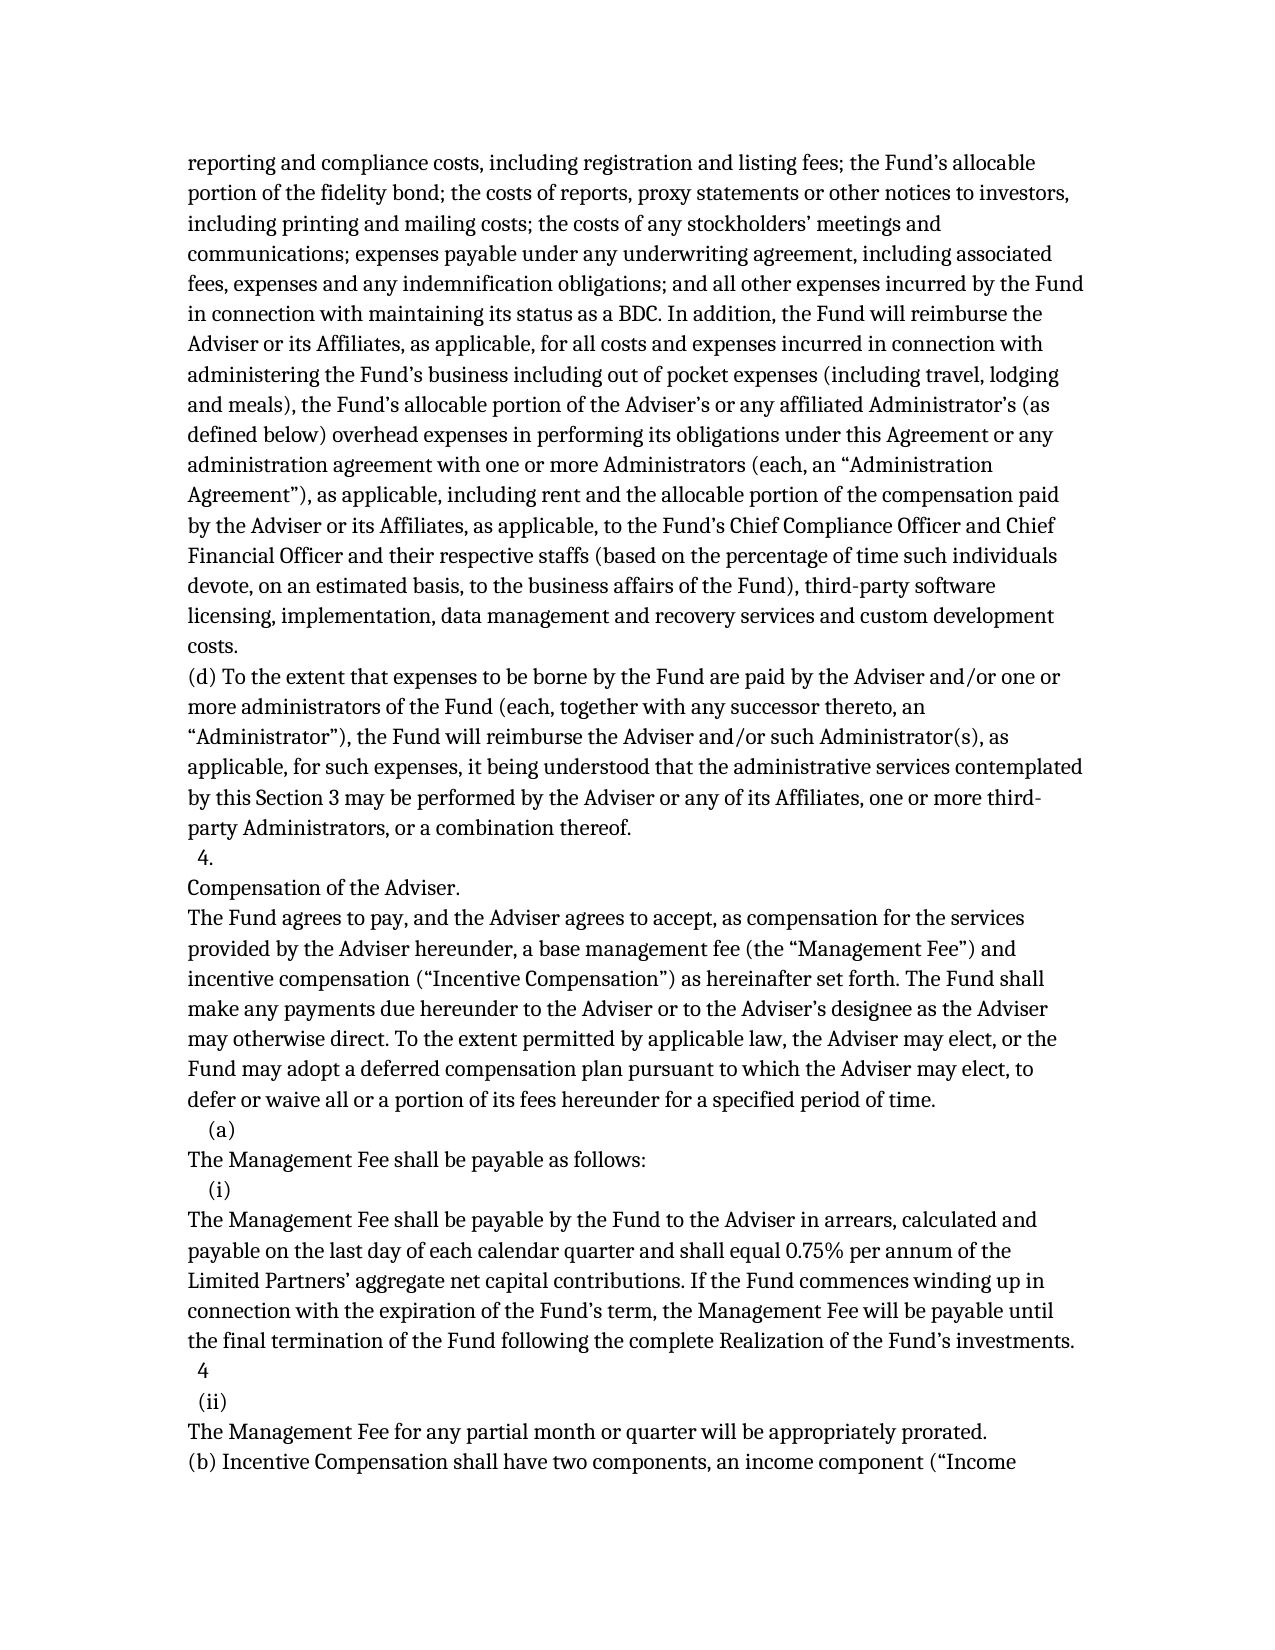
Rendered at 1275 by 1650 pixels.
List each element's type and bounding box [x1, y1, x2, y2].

text [187, 150, 1087, 1475]
